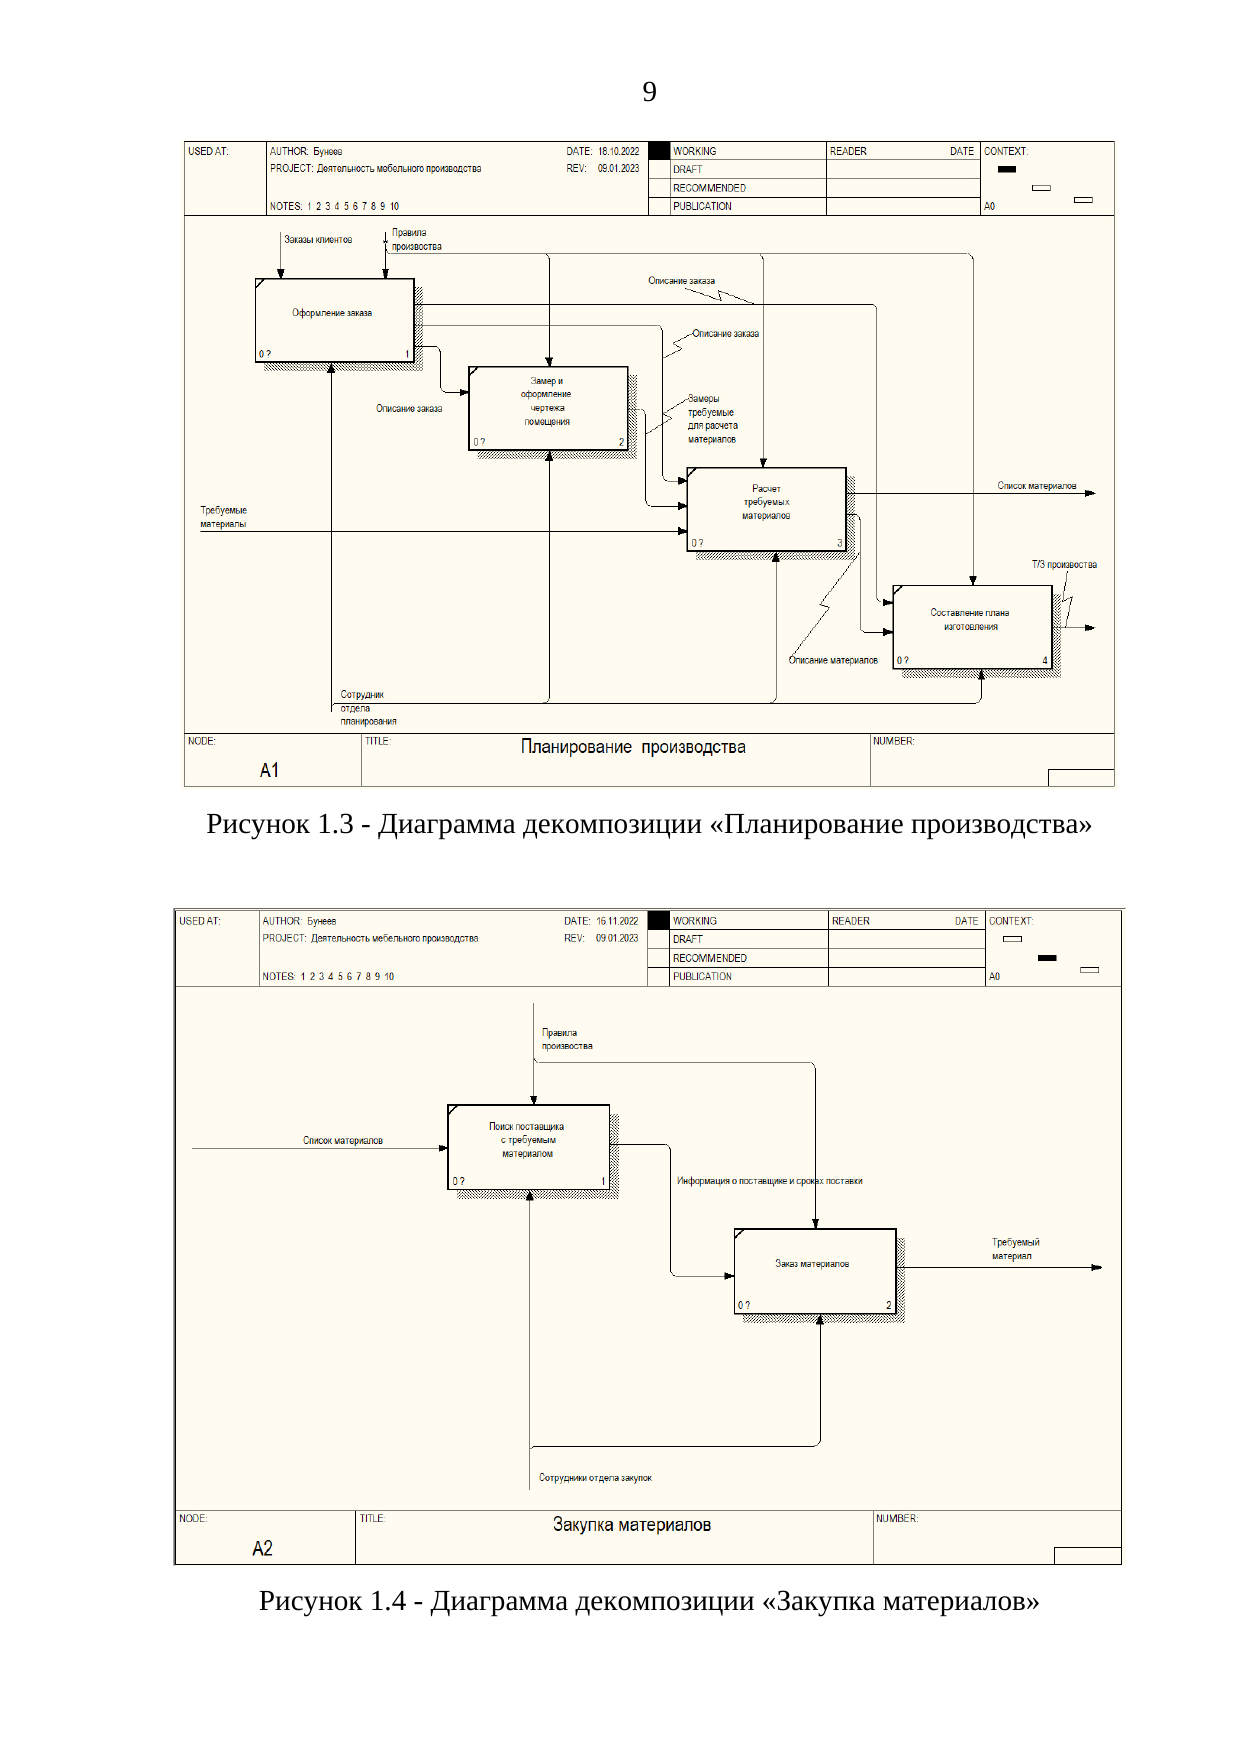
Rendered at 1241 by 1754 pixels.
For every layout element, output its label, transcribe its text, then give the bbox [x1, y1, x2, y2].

picture [181, 140, 1118, 790]
text Рисунок 1.4 - Диаграмма декомпозиции «Закупка материалов» [148, 1583, 1152, 1616]
text Рисунок 1.3 - Диаграмма декомпозиции «Планирование производства» [148, 807, 1152, 840]
picture [173, 907, 1126, 1566]
